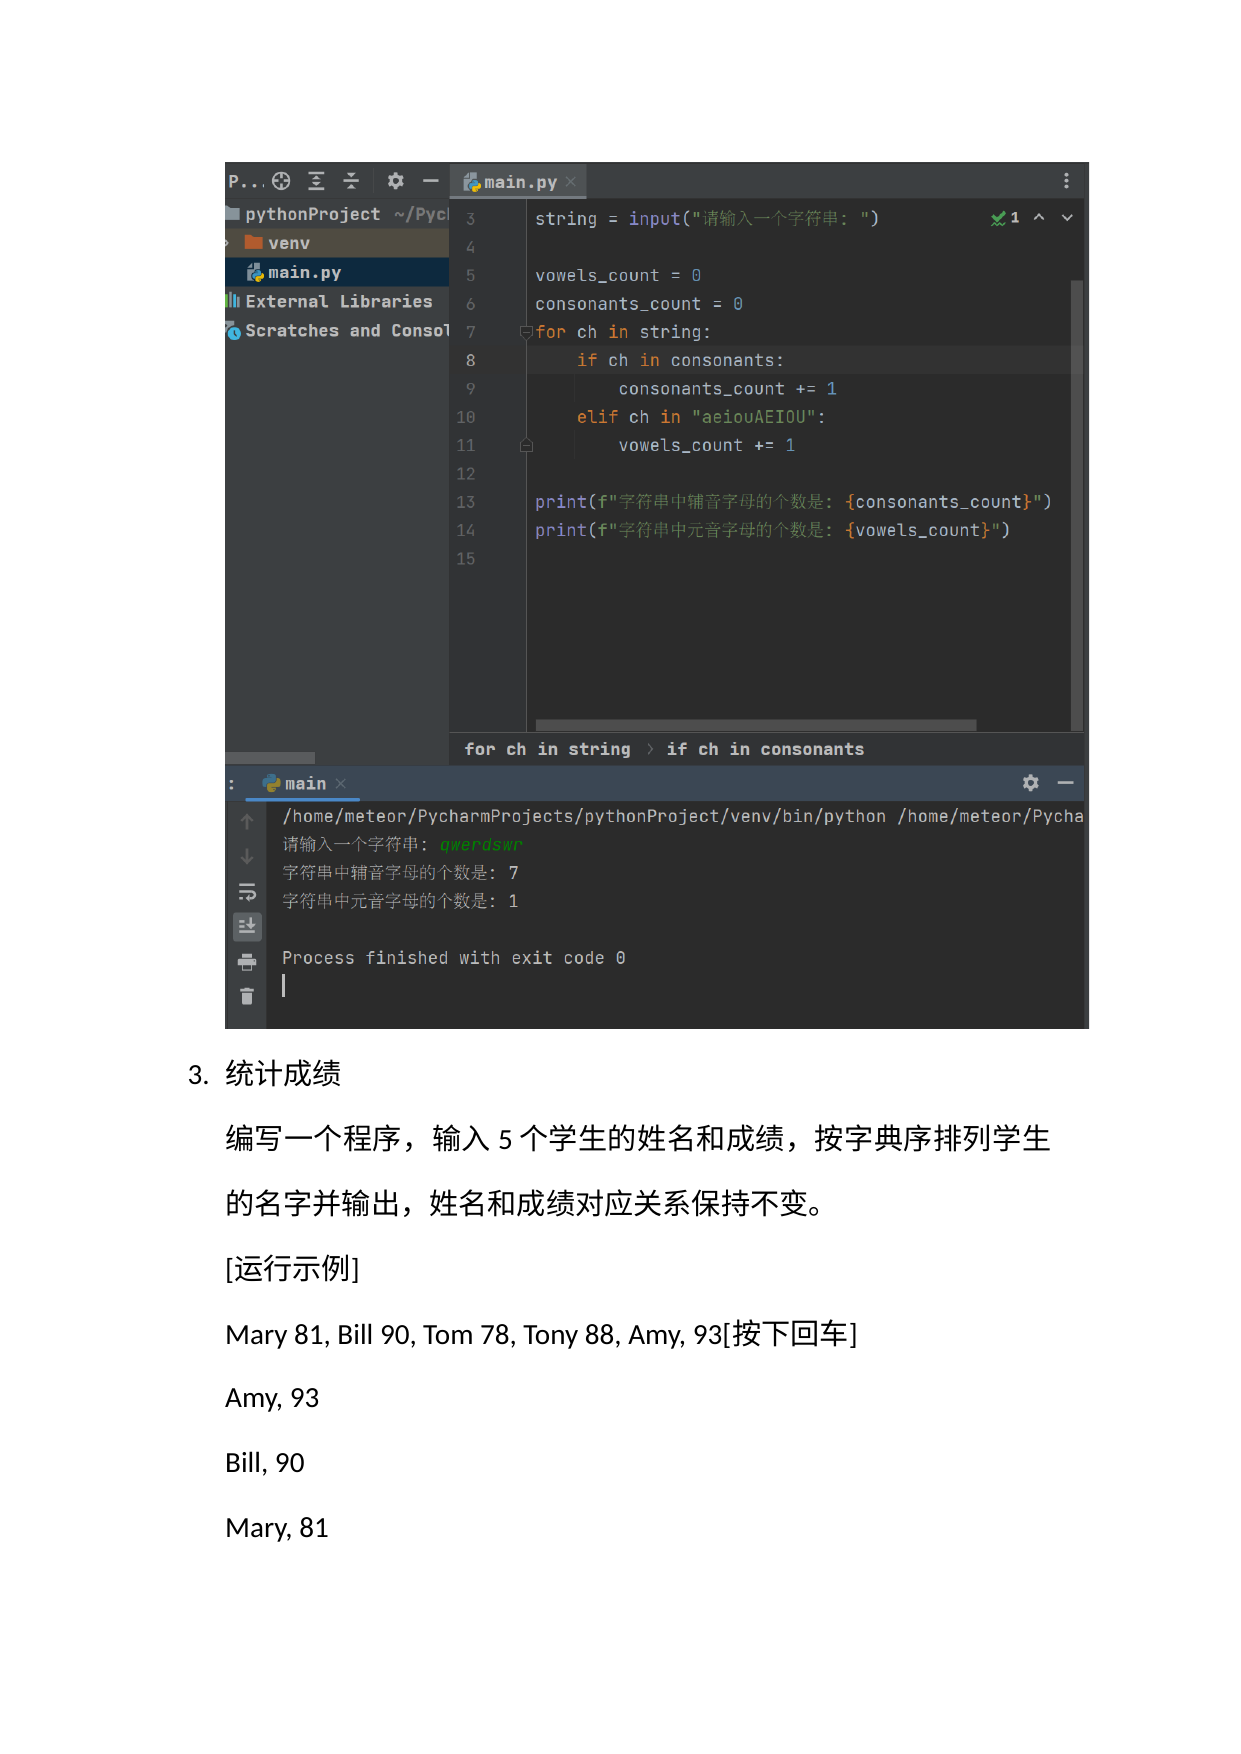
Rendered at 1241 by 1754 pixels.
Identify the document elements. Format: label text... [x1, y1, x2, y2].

list 编写一个程序，输入5个学生的姓名和成绩，按字典序排列学生的名字并输出，姓名和成绩对应关系保持不变。 [225, 1104, 1053, 1234]
list Mary, 81 [225, 1494, 1053, 1559]
list Bill, 90 [225, 1429, 1053, 1494]
picture [225, 162, 1090, 1029]
list [运行示例] [225, 1234, 1053, 1299]
list Mary 81, Bill 90, Tom 78, Tony 88, Amy, 93[按下回车] [225, 1299, 1053, 1364]
list Amy, 93 [225, 1364, 1053, 1429]
list 统计成绩 [187, 1039, 1053, 1104]
